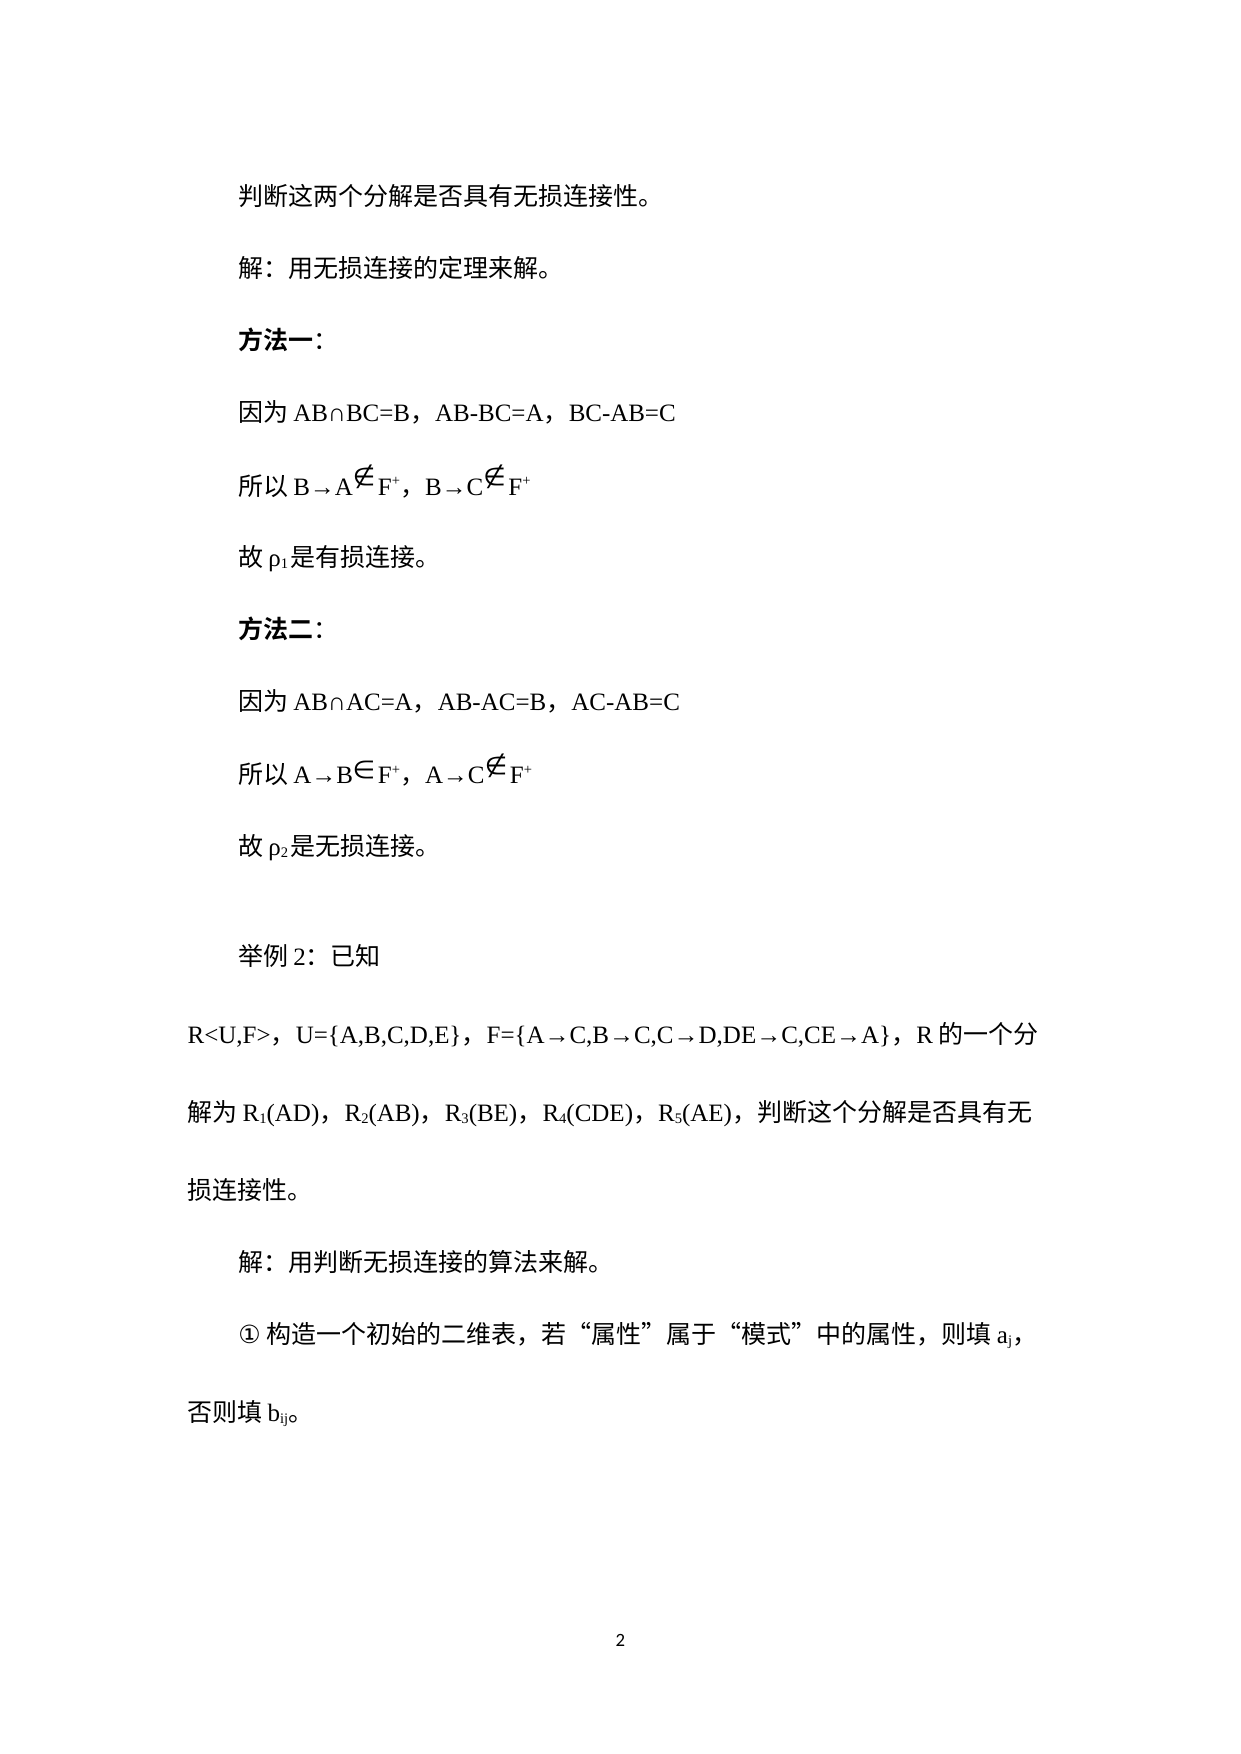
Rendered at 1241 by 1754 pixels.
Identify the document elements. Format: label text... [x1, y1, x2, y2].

text 举例2：已知R<U,F>，U={A,B,C,D,E}，F={A→C,B→C,C→D,DE→C,CE→A}，R的一个分解为R1(AD)，R2(AB)，R3(BE)，R4(CDE)，R5(AE)，判断这个分解是否具有无损连接性。 [187, 922, 1053, 1221]
text ① 构造一个初始的二维表，若“属性”属于“模式”中的属性，则填aj，否则填bij。 [187, 1300, 1053, 1443]
text 解：用判断无损连接的算法来解。 [187, 1228, 1053, 1293]
text 方法二： [187, 595, 1053, 660]
text 所以A→BF+，A→CF+ [187, 739, 1053, 804]
text 所以B→AF+，B→CF+ [187, 451, 1053, 516]
text 判断这两个分解是否具有无损连接性。 [187, 162, 1053, 227]
text 故ρ2是无损连接。 [187, 812, 1053, 877]
text 解：用无损连接的定理来解。 [187, 234, 1053, 299]
text 因为AB∩BC=B，AB-BC=A，BC-AB=C [187, 378, 1053, 443]
text 方法一： [187, 306, 1053, 371]
text 因为AB∩AC=A，AB-AC=B，AC-AB=C [187, 667, 1053, 732]
text 故ρ1是有损连接。 [187, 523, 1053, 588]
